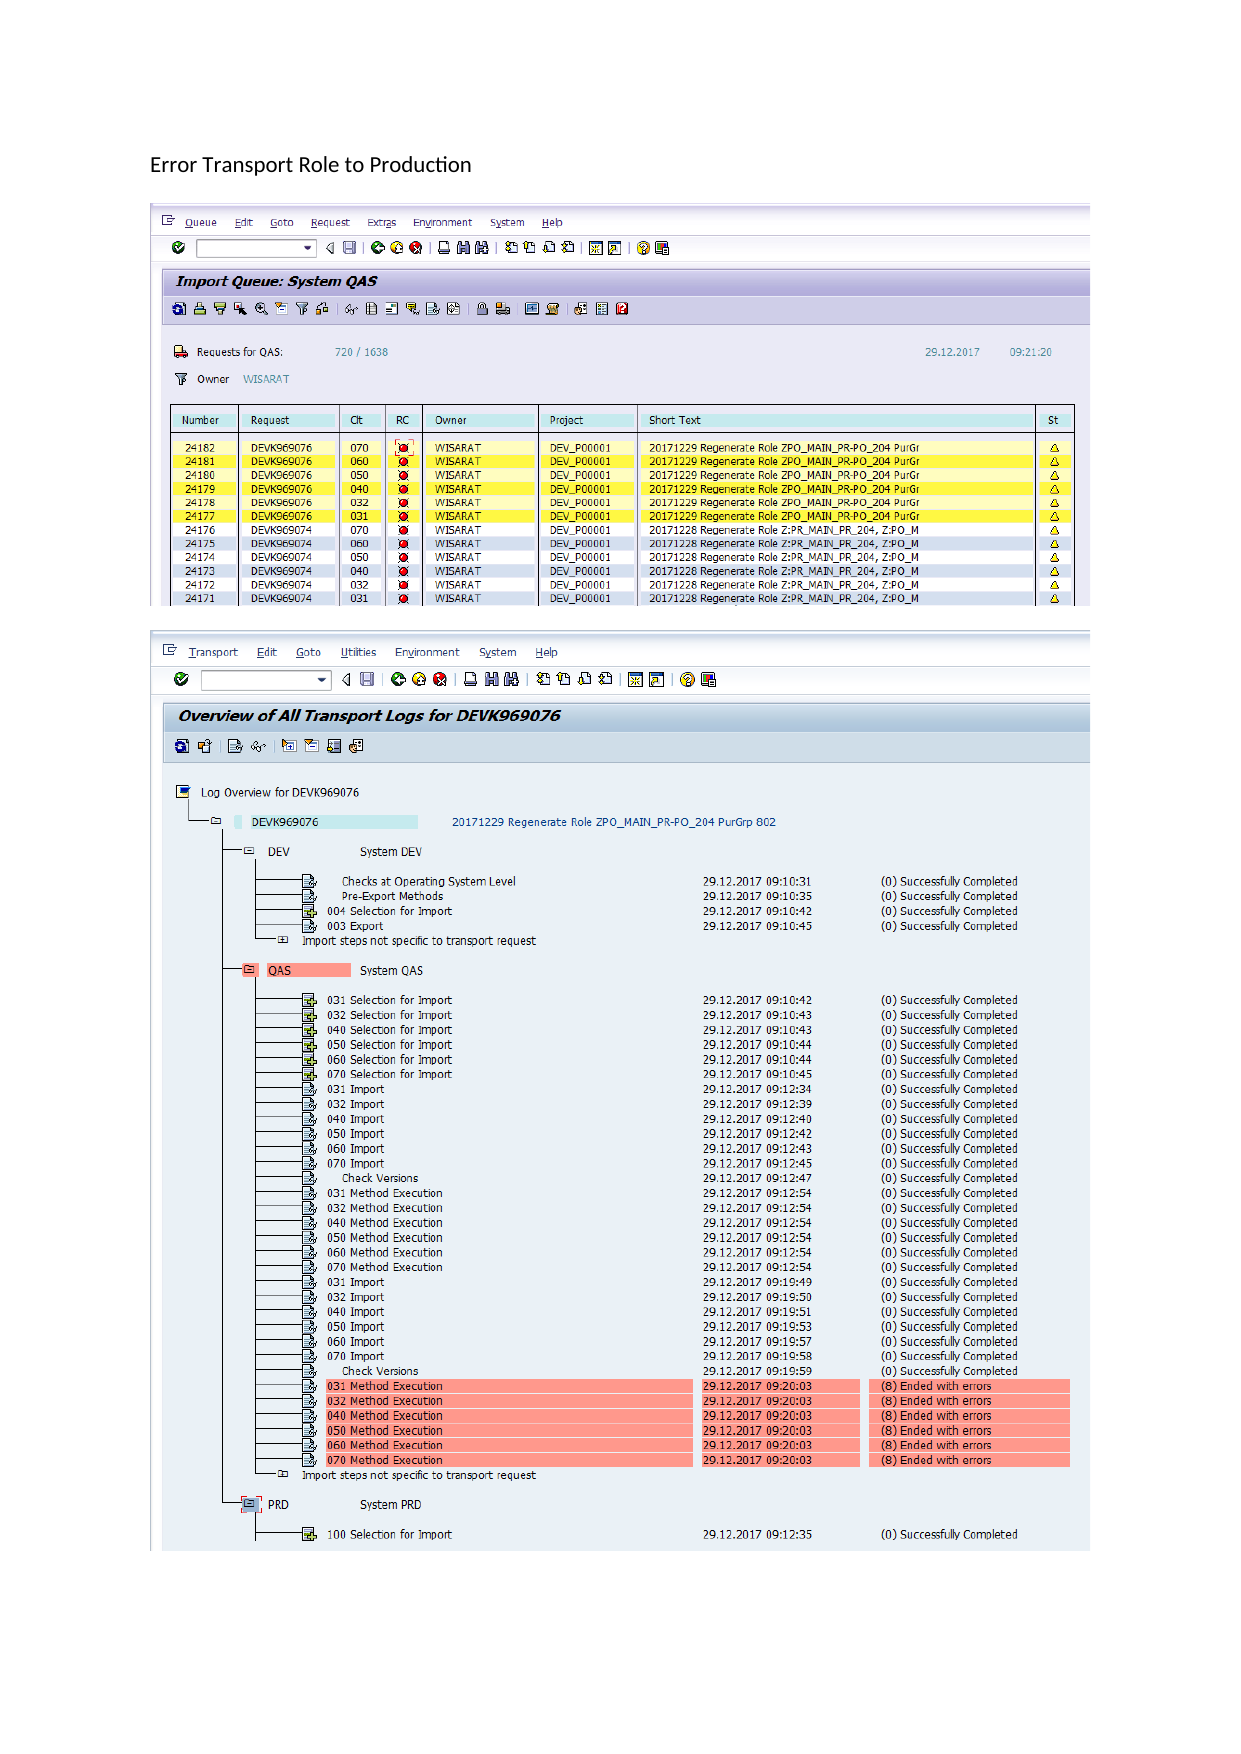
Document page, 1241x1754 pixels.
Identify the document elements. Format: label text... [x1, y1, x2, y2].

text Error Transport Role to Production [150, 150, 1090, 178]
picture [150, 630, 1091, 1551]
picture [150, 203, 1091, 606]
